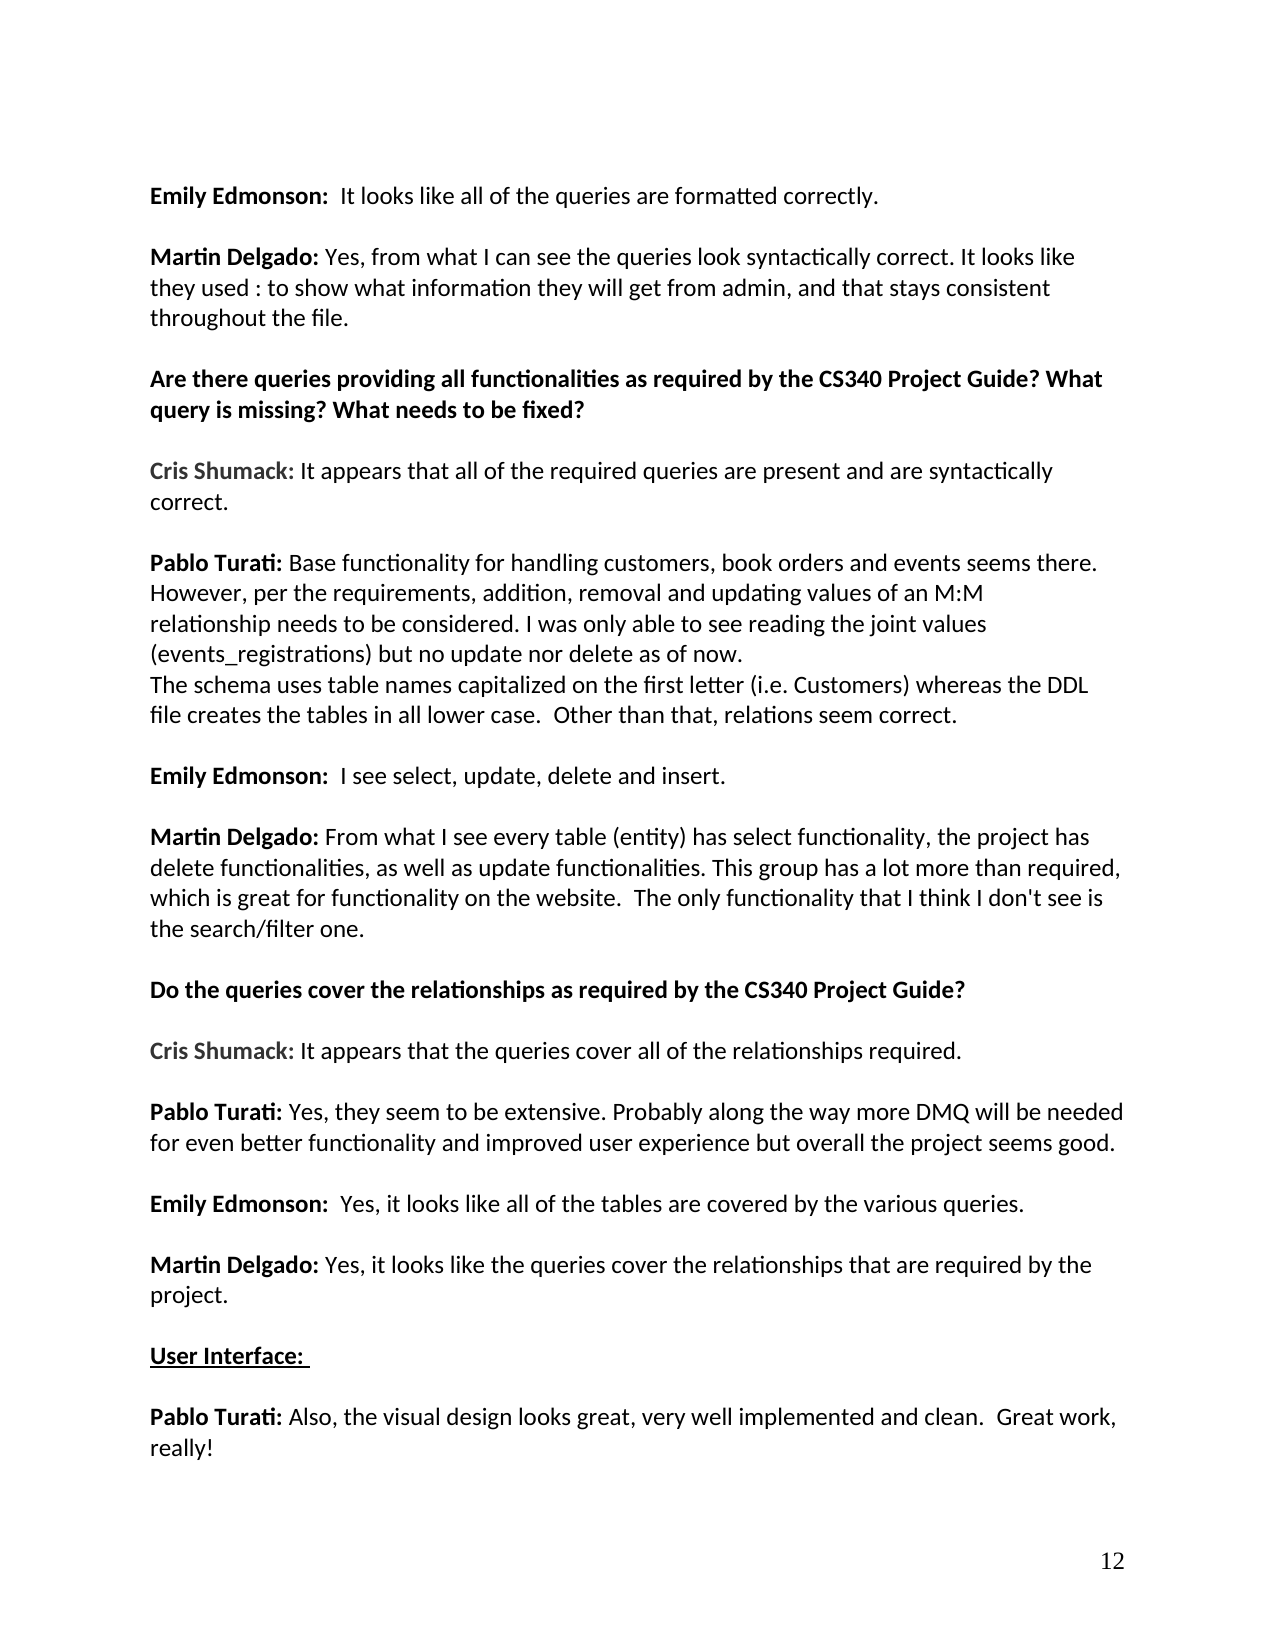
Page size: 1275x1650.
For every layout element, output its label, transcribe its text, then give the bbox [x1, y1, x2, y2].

text Pablo Turati: Also, the visual design looks great, very well implemented and clean. Great work, really! [150, 1401, 1125, 1462]
text Do the queries cover the relationships as required by the CS340 Project Guide? [150, 974, 1125, 1004]
text Martin Delgado: From what I see every table (entity) has select functionality, the project has delete functionalities, as well as update functionalities. This group has a lot more than required, which is great for functionality on the website. The only functionality that I think I don't see is the search/filter one. [150, 821, 1125, 943]
text Emily Edmonson: Yes, it looks like all of the tables are covered by the various queries. [150, 1188, 1125, 1218]
text The schema uses table names capitalized on the first letter (i.e. Customers) whereas the DDL file creates the tables in all lower case. Other than that, relations seem correct. [150, 669, 1125, 730]
text Are there queries providing all functionalities as required by the CS340 Project Guide? What query is missing? What needs to be fixed? [150, 333, 1125, 425]
text Pablo Turati: Yes, they seem to be extensive. Probably along the way more DMQ will be needed for even better functionality and improved user experience but overall the project seems good. [150, 1096, 1125, 1157]
text Emily Edmonson: It looks like all of the queries are formatted correctly. [150, 181, 1125, 211]
text Pablo Turati: Base functionality for handling customers, book orders and events seems there. However, per the requirements, addition, removal and updating values of an M:M relationship needs to be considered. I was only able to see reading the joint values (events_registrations) but no update nor delete as of now. [150, 547, 1125, 669]
text Martin Delgado: Yes, from what I can see the queries look syntactically correct. It looks like they used : to show what information they will get from admin, and that stays consistent throughout the file. [150, 242, 1125, 333]
text Cris Shumack: It appears that all of the required queries are present and are syntactically correct. [150, 455, 1125, 516]
text Emily Edmonson: I see select, update, delete and insert. [150, 760, 1125, 791]
text User Interface: [150, 1340, 1125, 1371]
text Martin Delgado: Yes, it looks like the queries cover the relationships that are required by the project. [150, 1249, 1125, 1310]
text Cris Shumack: It appears that the queries cover all of the relationships required. [150, 1035, 1125, 1066]
